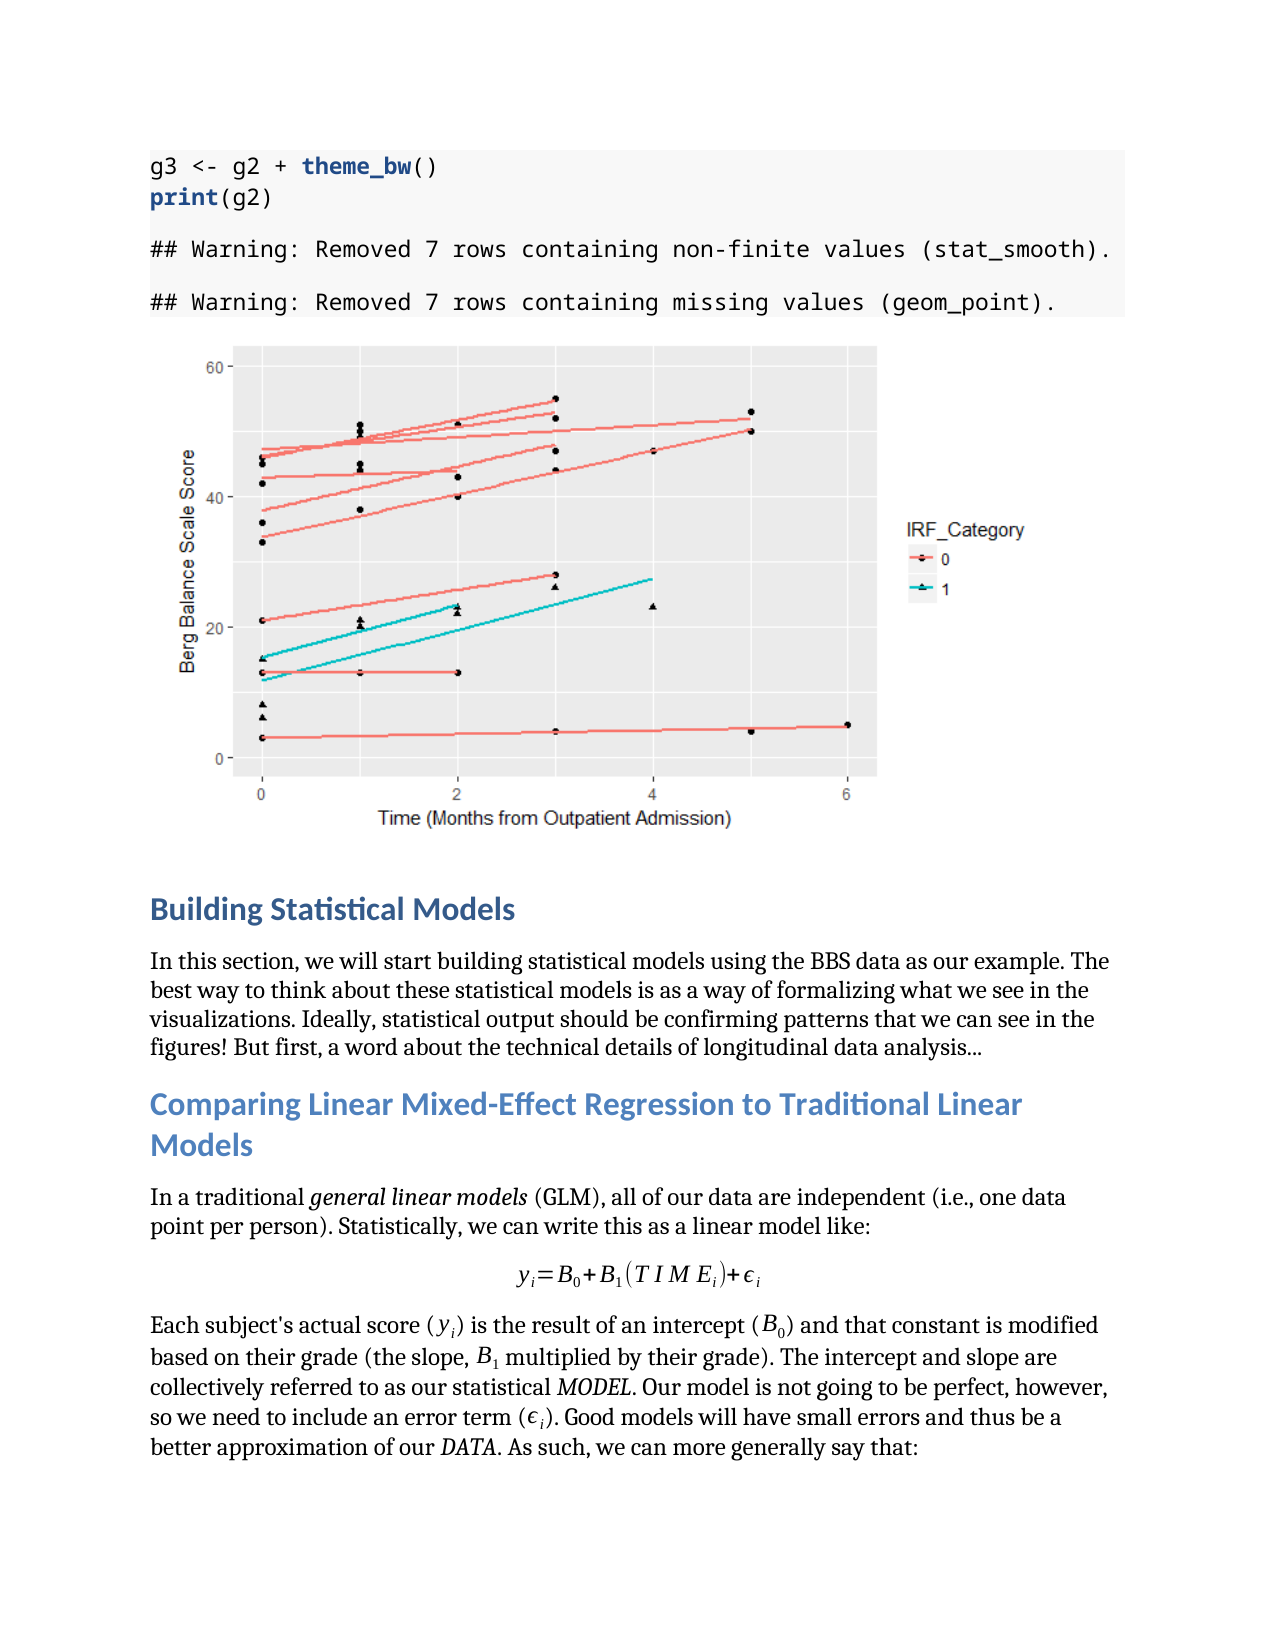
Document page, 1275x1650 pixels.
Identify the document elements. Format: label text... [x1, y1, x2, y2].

text Each subject's actual score () is the result of an intercept () and that constant is modified based on their grade (the slope, multiplied by their grade). The intercept and slope are collectively referred to as our statistical MODEL. Our model is not going to be perfect, however, so we need to include an error term (). Good models will have small errors and thus be a better approximation of our DATA. As such, we can more generally say that: [150, 1310, 1125, 1462]
text ## Warning: Removed 7 rows containing missing values (geom_point). [150, 285, 1125, 317]
text In a traditional general linear models (GLM), all of our data are independent (i.e., one data point per person). Statistically, we can write this as a linear model like: [150, 1183, 1125, 1241]
text ## Warning: Removed 7 rows containing non-finite values (stat_smooth). [150, 233, 1125, 264]
text In this section, we will start building statistical models using the BBS data as our example. The best way to think about these statistical models is as a way of formalizing what we see in the visualizations. Ideally, statistical output should be confirming patterns that we can see in the figures! But first, a word about the technical details of longitudinal data analysis... [150, 947, 1125, 1062]
subtitle Comparing Linear Mixed-Effect Regression to Traditional Linear Models [150, 1083, 1125, 1164]
picture [168, 337, 1044, 838]
subtitle Building Statistical Models [150, 887, 1125, 928]
